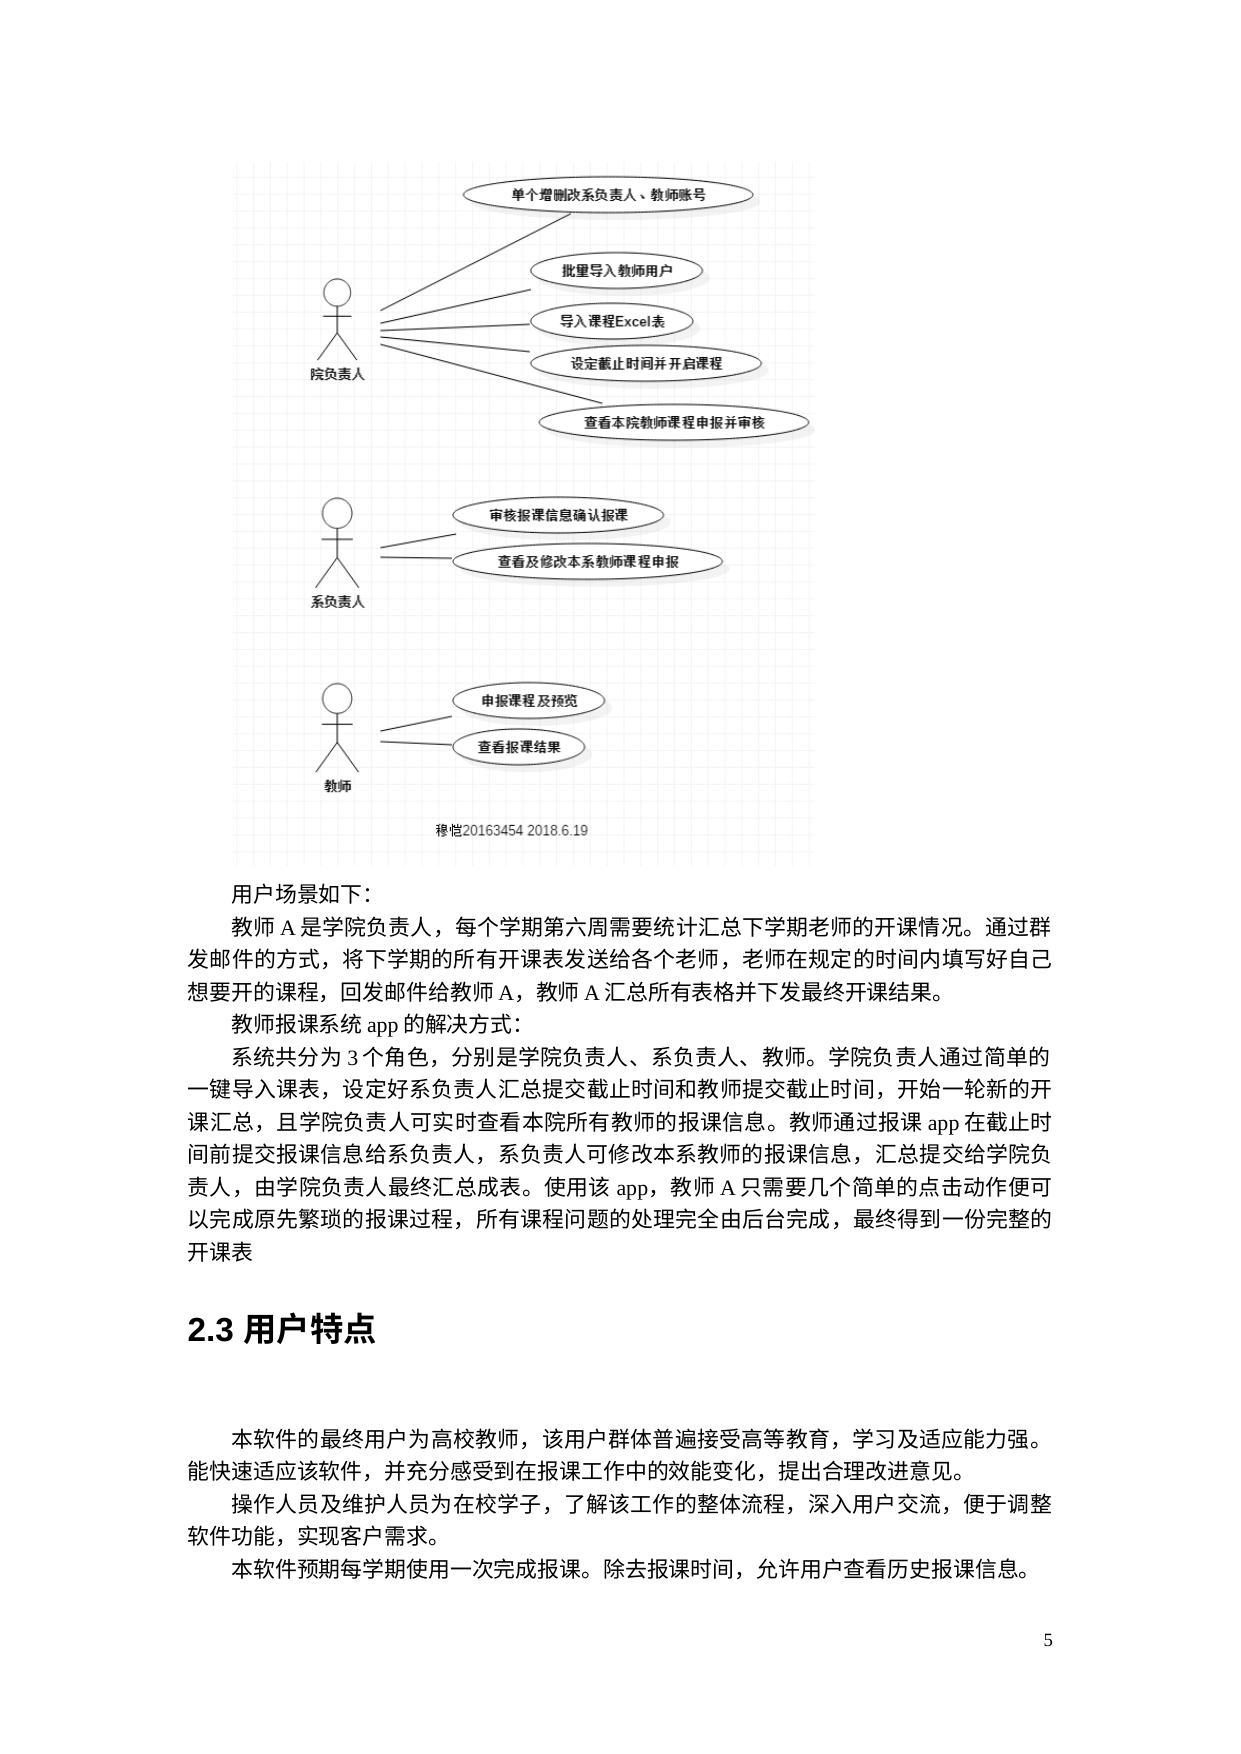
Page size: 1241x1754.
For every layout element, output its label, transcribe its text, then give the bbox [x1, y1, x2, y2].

picture [231, 162, 815, 866]
text 本软件的最终用户为高校教师，该用户群体普遍接受高等教育，学习及适应能力强。能快速适应该软件，并充分感受到在报课工作中的效能变化，提出合理改进意见。 [187, 1421, 1053, 1486]
text 操作人员及维护人员为在校学子，了解该工作的整体流程，深入用户交流，便于调整软件功能，实现客户需求。 [187, 1486, 1053, 1551]
text 教师报课系统app的解决方式： [187, 1007, 1053, 1039]
text 本软件预期每学期使用一次完成报课。除去报课时间，允许用户查看历史报课信息。 [187, 1551, 1053, 1584]
subtitle 2.3 用户特点 [187, 1294, 1053, 1359]
text 教师A是学院负责人，每个学期第六周需要统计汇总下学期老师的开课情况。通过群发邮件的方式，将下学期的所有开课表发送给各个老师，老师在规定的时间内填写好自己想要开的课程，回发邮件给教师A，教师A汇总所有表格并下发最终开课结果。 [187, 909, 1053, 1007]
text 系统共分为3个角色，分别是学院负责人、系负责人、教师。学院负责人通过简单的一键导入课表，设定好系负责人汇总提交截止时间和教师提交截止时间，开始一轮新的开课汇总，且学院负责人可实时查看本院所有教师的报课信息。教师通过报课app在截止时间前提交报课信息给系负责人，系负责人可修改本系教师的报课信息，汇总提交给学院负责人，由学院负责人最终汇总成表。使用该app，教师A只需要几个简单的点击动作便可以完成原先繁琐的报课过程，所有课程问题的处理完全由后台完成，最终得到一份完整的开课表 [187, 1039, 1053, 1267]
text 用户场景如下： [187, 877, 1053, 909]
